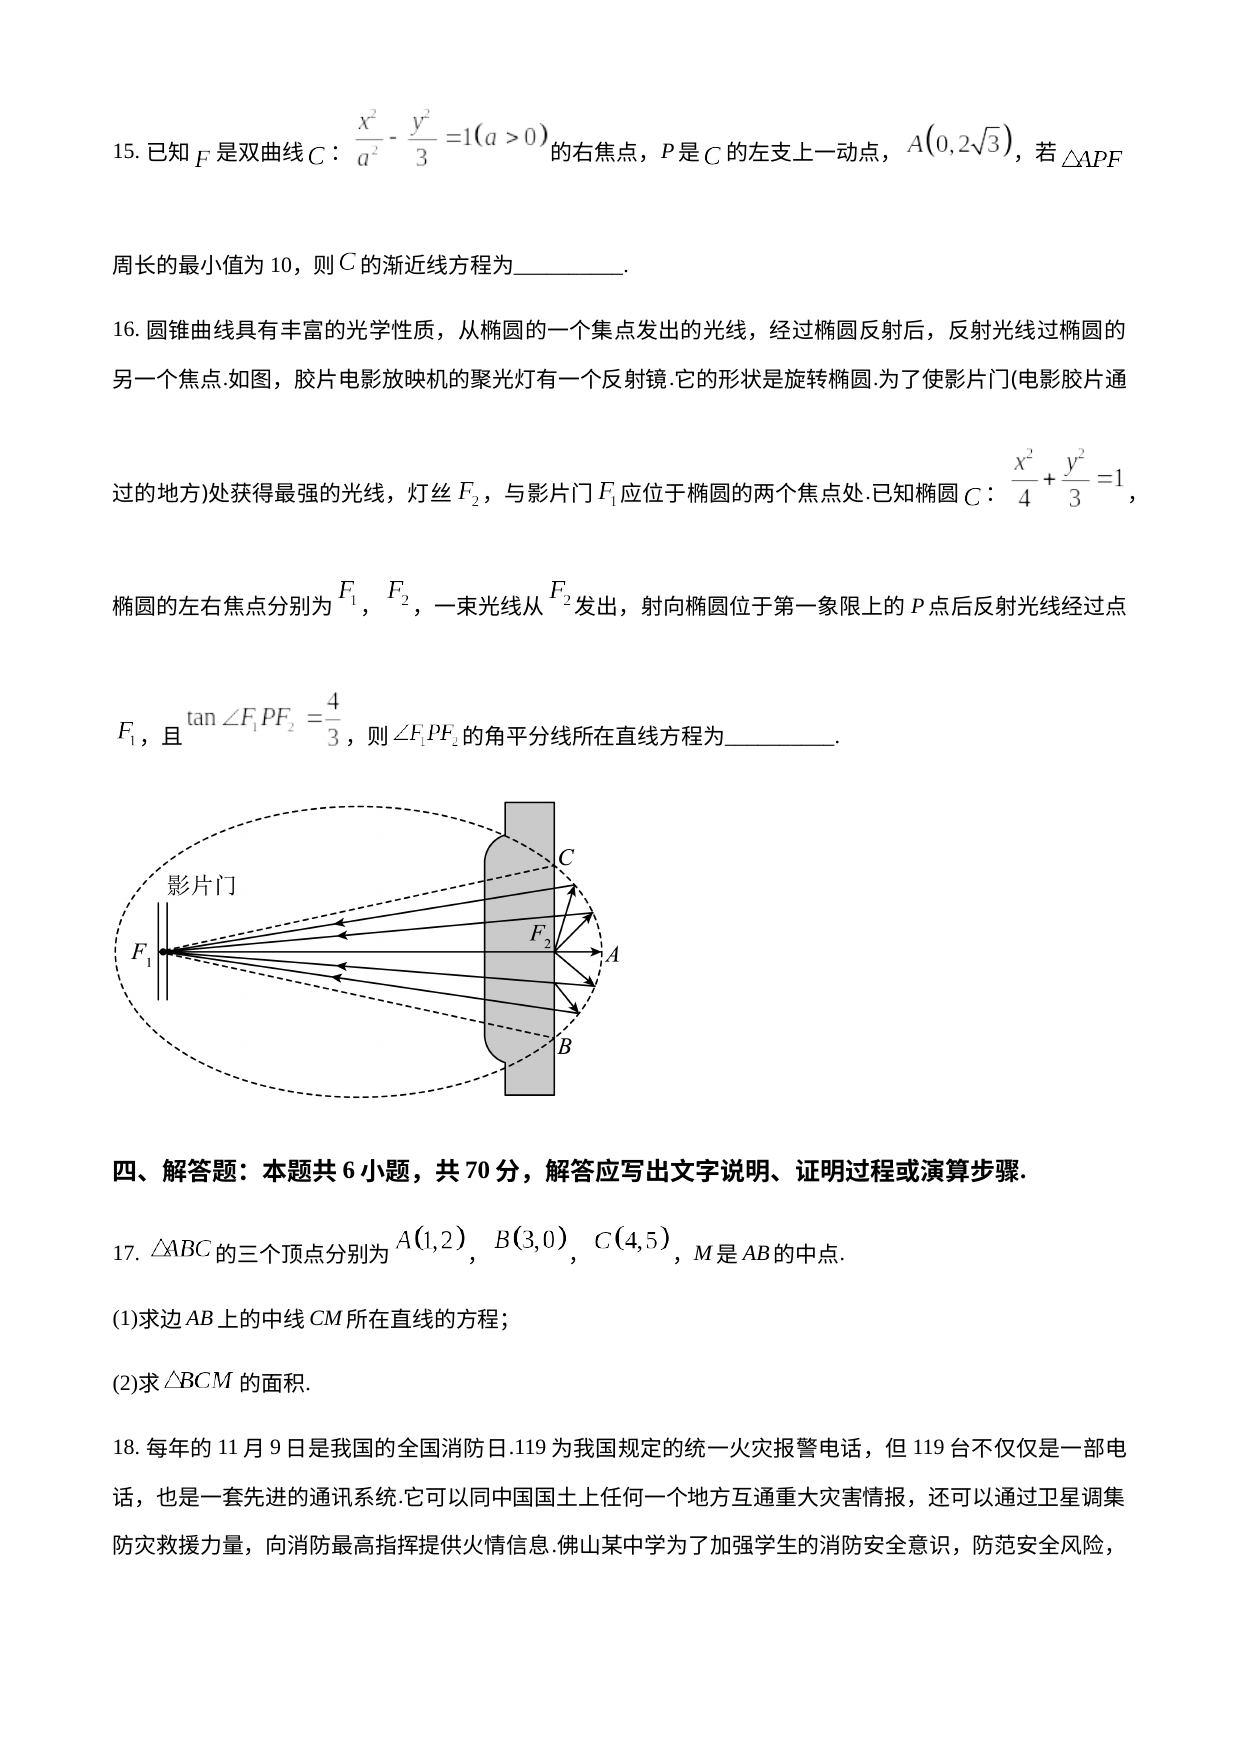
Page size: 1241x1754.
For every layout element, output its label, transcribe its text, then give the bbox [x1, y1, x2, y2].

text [112, 1431, 1128, 1561]
text 15. 已知是双曲线：的右焦点，Р是的左支上一动点，，若周长的最小值为10，则的渐近线方程为__________. [112, 102, 1128, 297]
text 16. 圆锥曲线具有丰富的光学性质，从椭圆的一个集点发出的光线，经过椭圆反射后，反射光线过椭圆的另一个焦点.如图，胶片电影放映机的聚光灯有一个反射镜.它的形状是旋转椭圆.为了使影片门(电影胶片通过的地方)处获得最强的光线，灯丝，与影片门应位于椭圆的两个焦点处.已知椭圆：，椭圆的左右焦点分别为，，一束光线从发出，射向椭圆位于第一象限上的Р点后反射光线经过点，且，则的角平分线所在直线方程为__________. [112, 313, 1128, 784]
text 17. 的三个顶点分别为，，，M是AB的中点. [112, 1221, 1128, 1286]
picture [112, 799, 621, 1100]
text 四、解答题：本题共6小题，共70分，解答应写出文字说明、证明过程或演算步骤. [112, 1137, 1128, 1202]
text (1)求边AB上的中线CM所在直线的方程； [112, 1301, 1128, 1334]
text (2)求的面积. [112, 1350, 1128, 1415]
